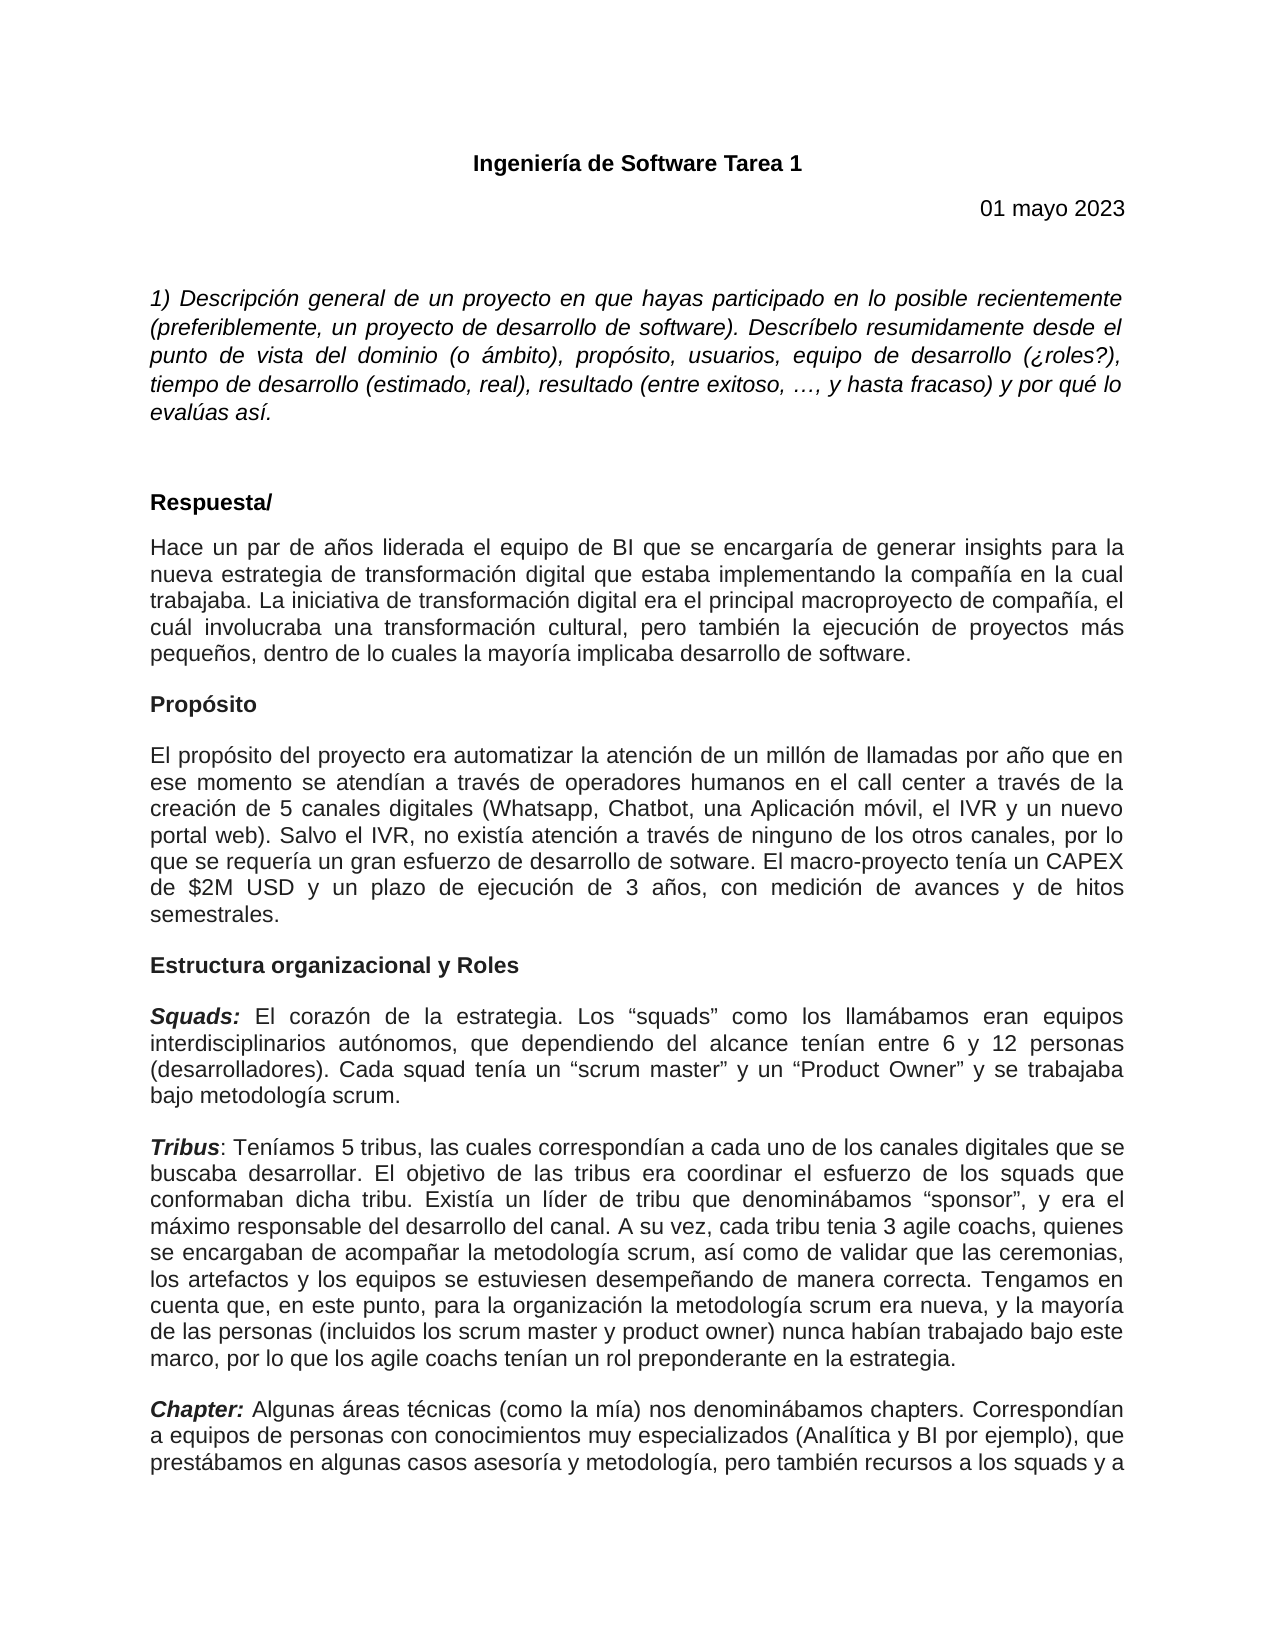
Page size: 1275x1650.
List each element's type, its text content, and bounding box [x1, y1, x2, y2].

text Hace un par de años liderada el equipo de BI que se encargaría de generar insights para la nueva estrategia de transformación digital que estaba implementando la compañía en la cual trabajaba. La iniciativa de transformación digital era el principal macroproyecto de compañía, el cuál involucraba una transformación cultural, pero también la ejecución de proyectos más pequeños, dentro de lo cuales la mayoría implicaba desarrollo de software. [150, 534, 1125, 666]
text 1) Descripción general de un proyecto en que hayas participado en lo posible recientemente (preferiblemente, un proyecto de desarrollo de software). Descríbelo resumidamente desde el punto de vista del dominio (o ámbito), propósito, usuarios, equipo de desarrollo (¿roles?), tiempo de desarrollo (estimado, real), resultado (entre exitoso, …, y hasta fracaso) y por qué lo evalúas así. [150, 285, 1125, 425]
text El propósito del proyecto era automatizar la atención de un millón de llamadas por año que en ese momento se atendían a través de operadores humanos en el call center a través de la creación de 5 canales digitales (Whatsapp, Chatbot, una Aplicación móvil, el IVR y un nuevo portal web). Salvo el IVR, no existía atención a través de ninguno de los otros canales, por lo que se requería un gran esfuerzo de desarrollo de sotware. El macro-proyecto tenía un CAPEX de $2M USD y un plazo de ejecución de 3 años, con medición de avances y de hitos semestrales. [150, 742, 1125, 927]
text 01 mayo 2023 [150, 195, 1125, 221]
text Squads: El corazón de la estrategia. Los “squads” como los llamábamos eran equipos interdisciplinarios autónomos, que dependiendo del alcance tenían entre 6 y 12 personas (desarrolladores). Cada squad tenía un “scrum master” y un “Product Owner” y se trabajaba bajo metodología scrum. [150, 1003, 1125, 1109]
text Tribus: Teníamos 5 tribus, las cuales correspondían a cada uno de los canales digitales que se buscaba desarrollar. El objetivo de las tribus era coordinar el esfuerzo de los squads que conformaban dicha tribu. Existía un líder de tribu que denominábamos “sponsor”, y era el máximo responsable del desarrollo del canal. A su vez, cada tribu tenia 3 agile coachs, quienes se encargaban de acompañar la metodología scrum, así como de validar que las ceremonias, los artefactos y los equipos se estuviesen desempeñando de manera correcta. Tengamos en cuenta que, en este punto, para la organización la metodología scrum era nueva, y la mayoría de las personas (incluidos los scrum master y product owner) nunca habían trabajado bajo este marco, por lo que los agile coachs tenían un rol preponderante en la estrategia. [150, 1134, 1125, 1371]
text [150, 1396, 1125, 1475]
text Estructura organizacional y Roles [150, 952, 1125, 978]
text Respuesta/ [150, 489, 1125, 516]
text Propósito [150, 691, 1125, 717]
text Ingeniería de Software Tarea 1 [150, 150, 1125, 176]
